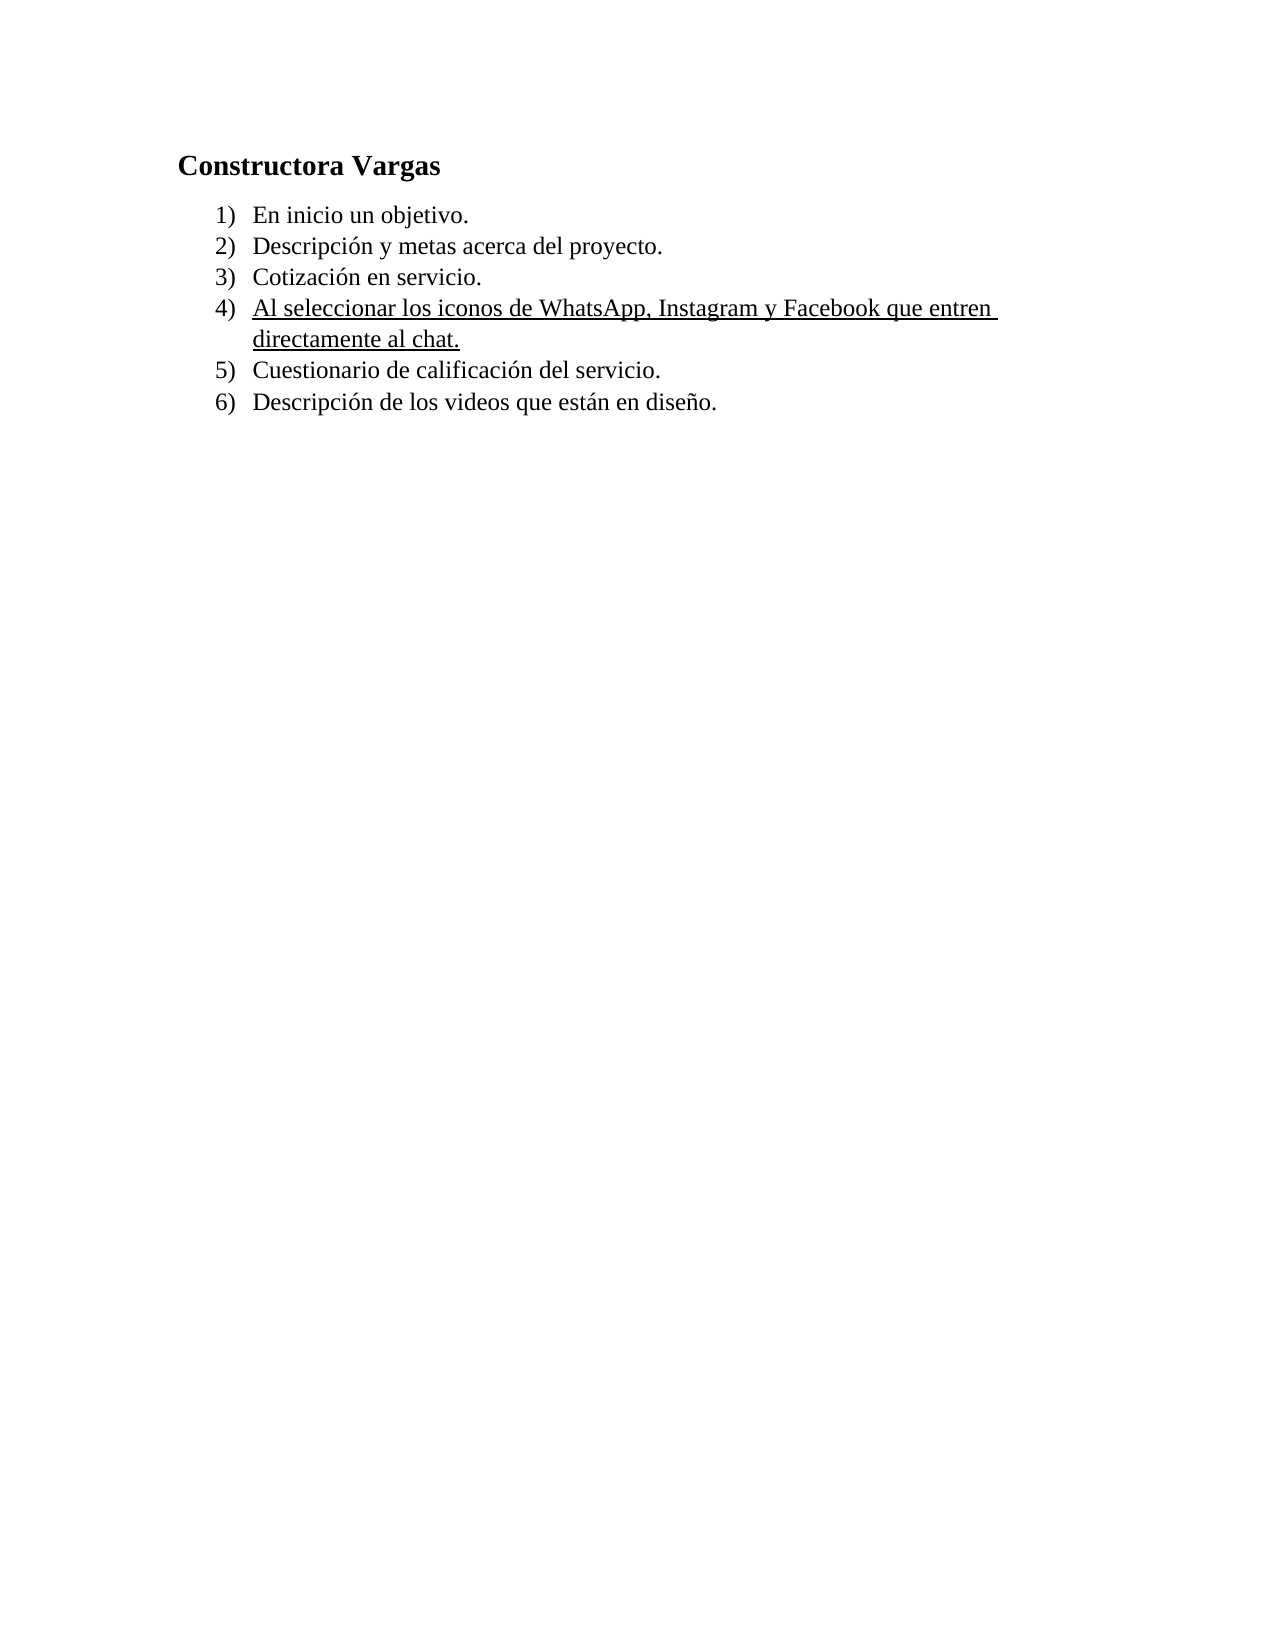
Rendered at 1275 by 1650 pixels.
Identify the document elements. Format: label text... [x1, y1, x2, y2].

text Constructora Vargas [177, 148, 1098, 181]
list Descripción y metas acerca del proyecto. [215, 231, 1098, 260]
list Al seleccionar los iconos de WhatsApp, Instagram y Facebook que entren directamente al chat. [215, 293, 1098, 353]
list Descripción de los videos que están en diseño. [215, 387, 1098, 415]
list Cuestionario de calificación del servicio. [215, 356, 1098, 384]
list Cotización en servicio. [215, 262, 1098, 291]
list En inicio un objetivo. [215, 200, 1098, 229]
